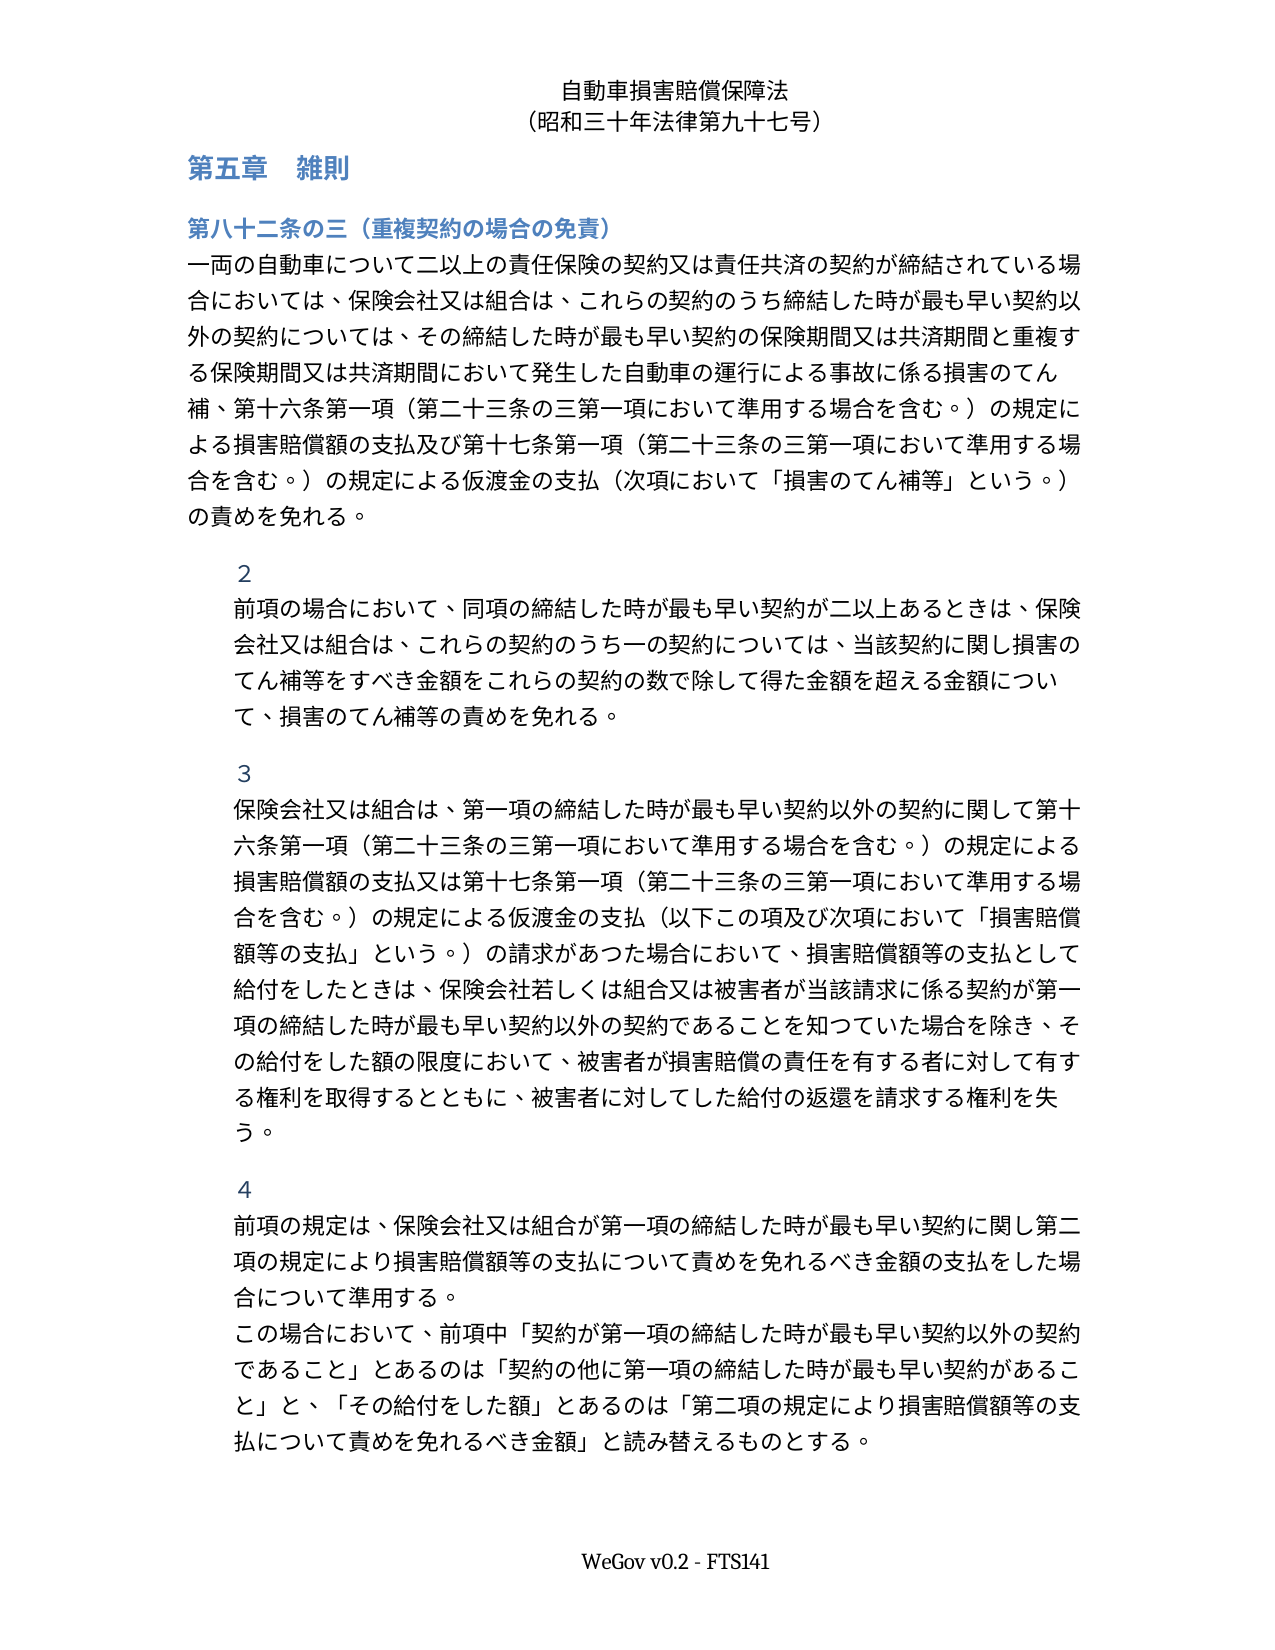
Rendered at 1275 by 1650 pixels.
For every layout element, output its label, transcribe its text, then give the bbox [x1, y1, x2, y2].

subtitle ３ [233, 758, 1087, 789]
text 保険会社又は組合は、第一項の締結した時が最も早い契約以外の契約に関して第十六条第一項（第二十三条の三第一項において準用する場合を含む。）の規定による損害賠償額の支払又は第十七条第一項（第二十三条の三第一項において準用する場合を含む。）の規定による仮渡金の支払（以下この項及び次項において「損害賠償額等の支払」という。）の請求があつた場合において、損害賠償額等の支払として給付をしたときは、保険会社若しくは組合又は被害者が当該請求に係る契約が第一項の締結した時が最も早い契約以外の契約であることを知つていた場合を除き、その給付をした額の限度において、被害者が損害賠償の責任を有する者に対して有する権利を取得するとともに、被害者に対してした給付の返還を請求する権利を失う。 [233, 794, 1087, 1149]
subtitle 第五章 雑則 [187, 150, 1087, 187]
subtitle 第八十二条の三（重複契約の場合の免責） [187, 213, 1087, 244]
text 一両の自動車について二以上の責任保険の契約又は責任共済の契約が締結されている場合においては、保険会社又は組合は、これらの契約のうち締結した時が最も早い契約以外の契約については、その締結した時が最も早い契約の保険期間又は共済期間と重複する保険期間又は共済期間において発生した自動車の運行による事故に係る損害のてん補、第十六条第一項（第二十三条の三第一項において準用する場合を含む。）の規定による損害賠償額の支払及び第十七条第一項（第二十三条の三第一項において準用する場合を含む。）の規定による仮渡金の支払（次項において「損害のてん補等」という。）の責めを免れる。 [187, 249, 1087, 532]
text 前項の場合において、同項の締結した時が最も早い契約が二以上あるときは、保険会社又は組合は、これらの契約のうち一の契約については、当該契約に関し損害のてん補等をすべき金額をこれらの契約の数で除して得た金額を超える金額について、損害のてん補等の責めを免れる。 [233, 593, 1087, 732]
text 前項の規定は、保険会社又は組合が第一項の締結した時が最も早い契約に関し第二項の規定により損害賠償額等の支払について責めを免れるべき金額の支払をした場合について準用する。 この場合において、前項中「契約が第一項の締結した時が最も早い契約以外の契約であること」とあるのは「契約の他に第一項の締結した時が最も早い契約があること」と、「その給付をした額」とあるのは「第二項の規定により損害賠償額等の支払について責めを免れるべき金額」と読み替えるものとする。 [233, 1210, 1087, 1457]
subtitle ２ [233, 557, 1087, 589]
subtitle ４ [233, 1174, 1087, 1205]
